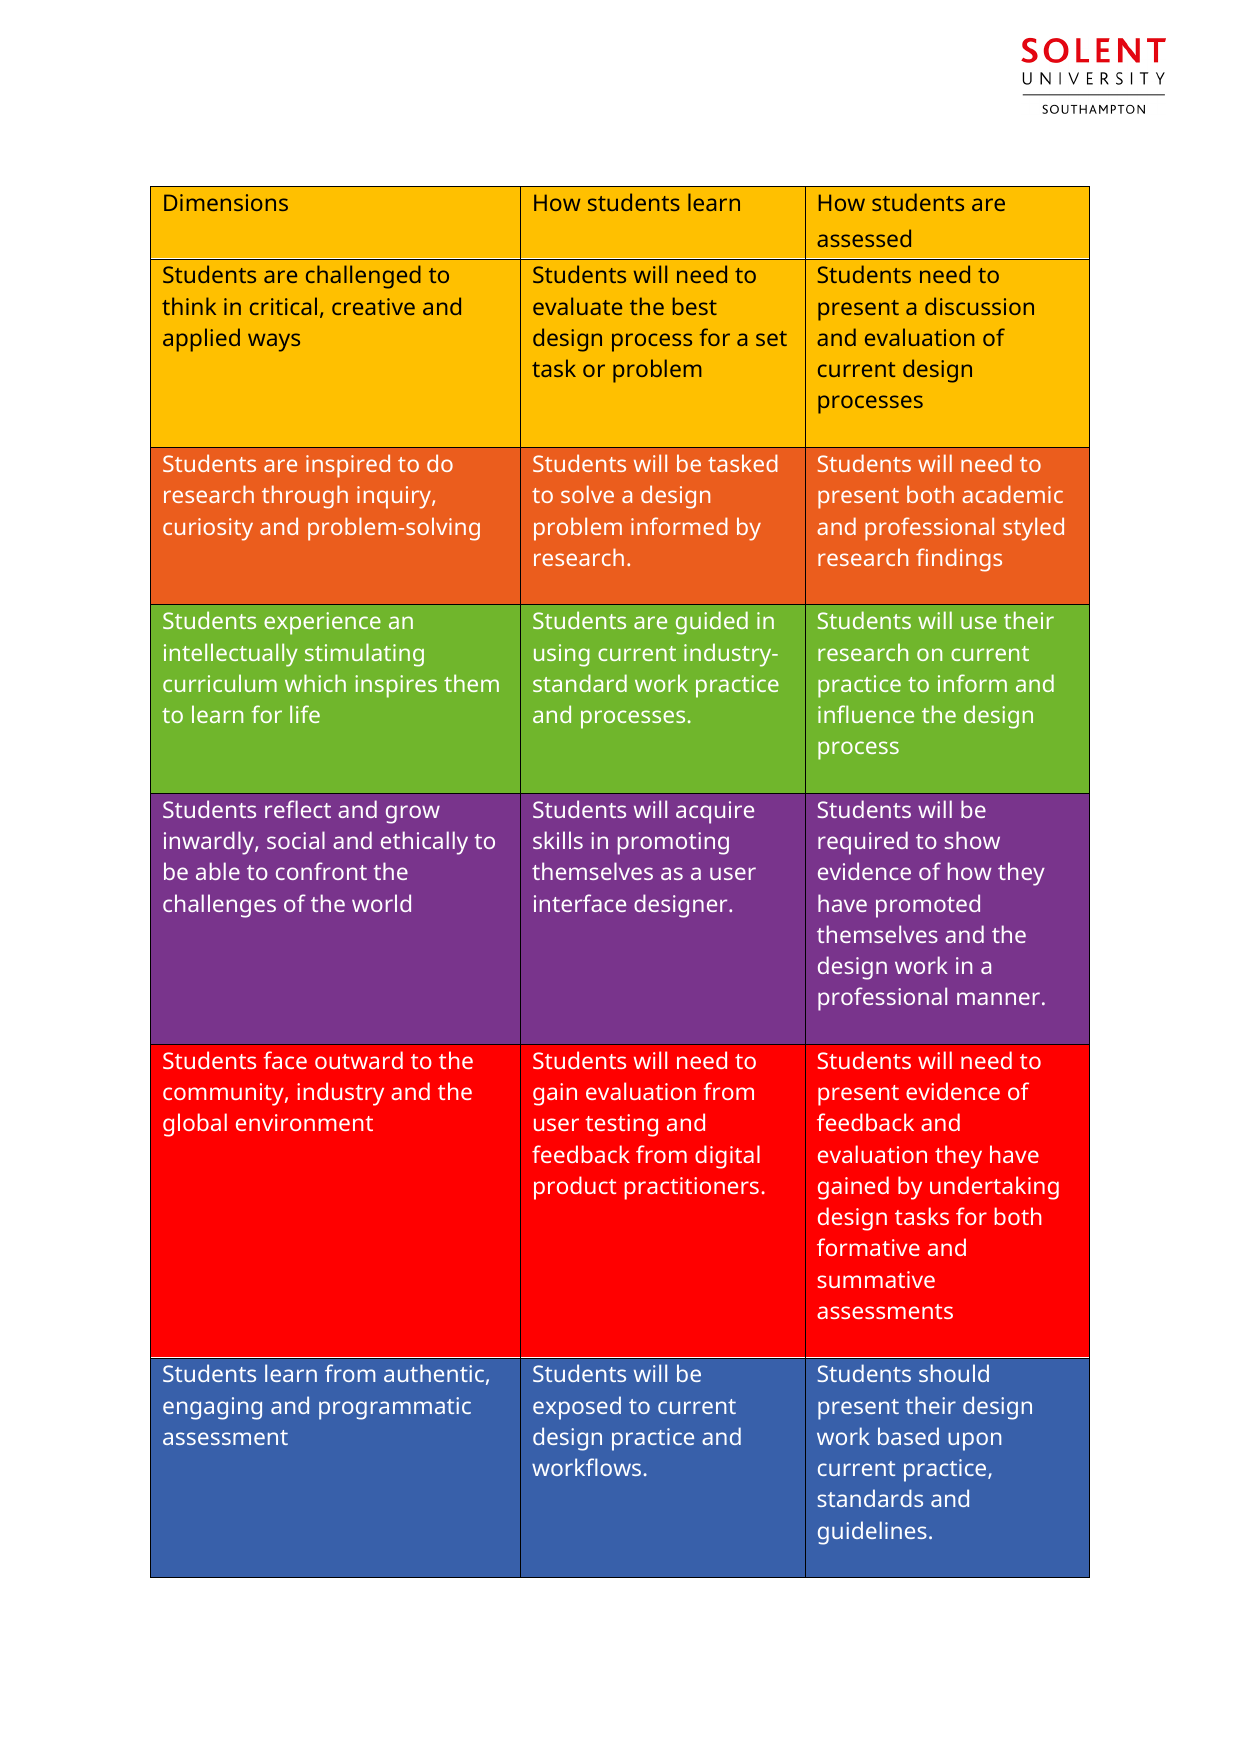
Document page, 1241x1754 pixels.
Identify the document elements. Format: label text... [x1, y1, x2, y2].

table_cell Students should present their design work based upon current practice, standards and guidelines. [806, 1359, 1089, 1577]
table_cell Students will need to gain evaluation from user testing and feedback from digital product practitioners. [521, 1045, 805, 1357]
table_header Dimensions [151, 187, 520, 258]
table_cell Students will need to present evidence of feedback and evaluation they have gained by undertaking design tasks for both formative and summative assessments [806, 1045, 1089, 1357]
table_cell Students will acquire skills in promoting themselves as a user interface designer. [521, 794, 805, 1044]
table_cell Students will need to evaluate the best design process for a set task or problem [521, 260, 805, 447]
table_cell Students reflect and grow inwardly, social and ethically to be able to confront the challenges of the world [151, 794, 520, 1044]
table_cell Students learn from authentic, engaging and programmatic assessment [151, 1359, 520, 1577]
table_cell Students will use their research on current practice to inform and influence the design process [806, 605, 1089, 793]
table_cell Students are challenged to think in critical, creative and applied ways [151, 260, 520, 447]
picture [1021, 37, 1167, 115]
table_cell Students will be exposed to current design practice and workflows. [521, 1359, 805, 1577]
table_cell Students will need to present both academic and professional styled research findings [806, 448, 1089, 604]
table_cell Students are inspired to do research through inquiry, curiosity and problem-solving [151, 448, 520, 604]
table_cell Students will be tasked to solve a design problem informed by research. [521, 448, 805, 604]
table_header How students learn [521, 187, 805, 258]
table_cell Students will be required to show evidence of how they have promoted themselves and the design work in a professional manner. [806, 794, 1089, 1044]
table_header How students are assessed [806, 187, 1089, 258]
table_cell Students need to present a discussion and evaluation of current design processes [806, 260, 1089, 447]
table_cell Students experience an intellectually stimulating curriculum which inspires them to learn for life [151, 605, 520, 793]
table_cell Students are guided in using current industry-standard work practice and processes. [521, 605, 805, 793]
table_cell Students face outward to the community, industry and the global environment [151, 1045, 520, 1357]
